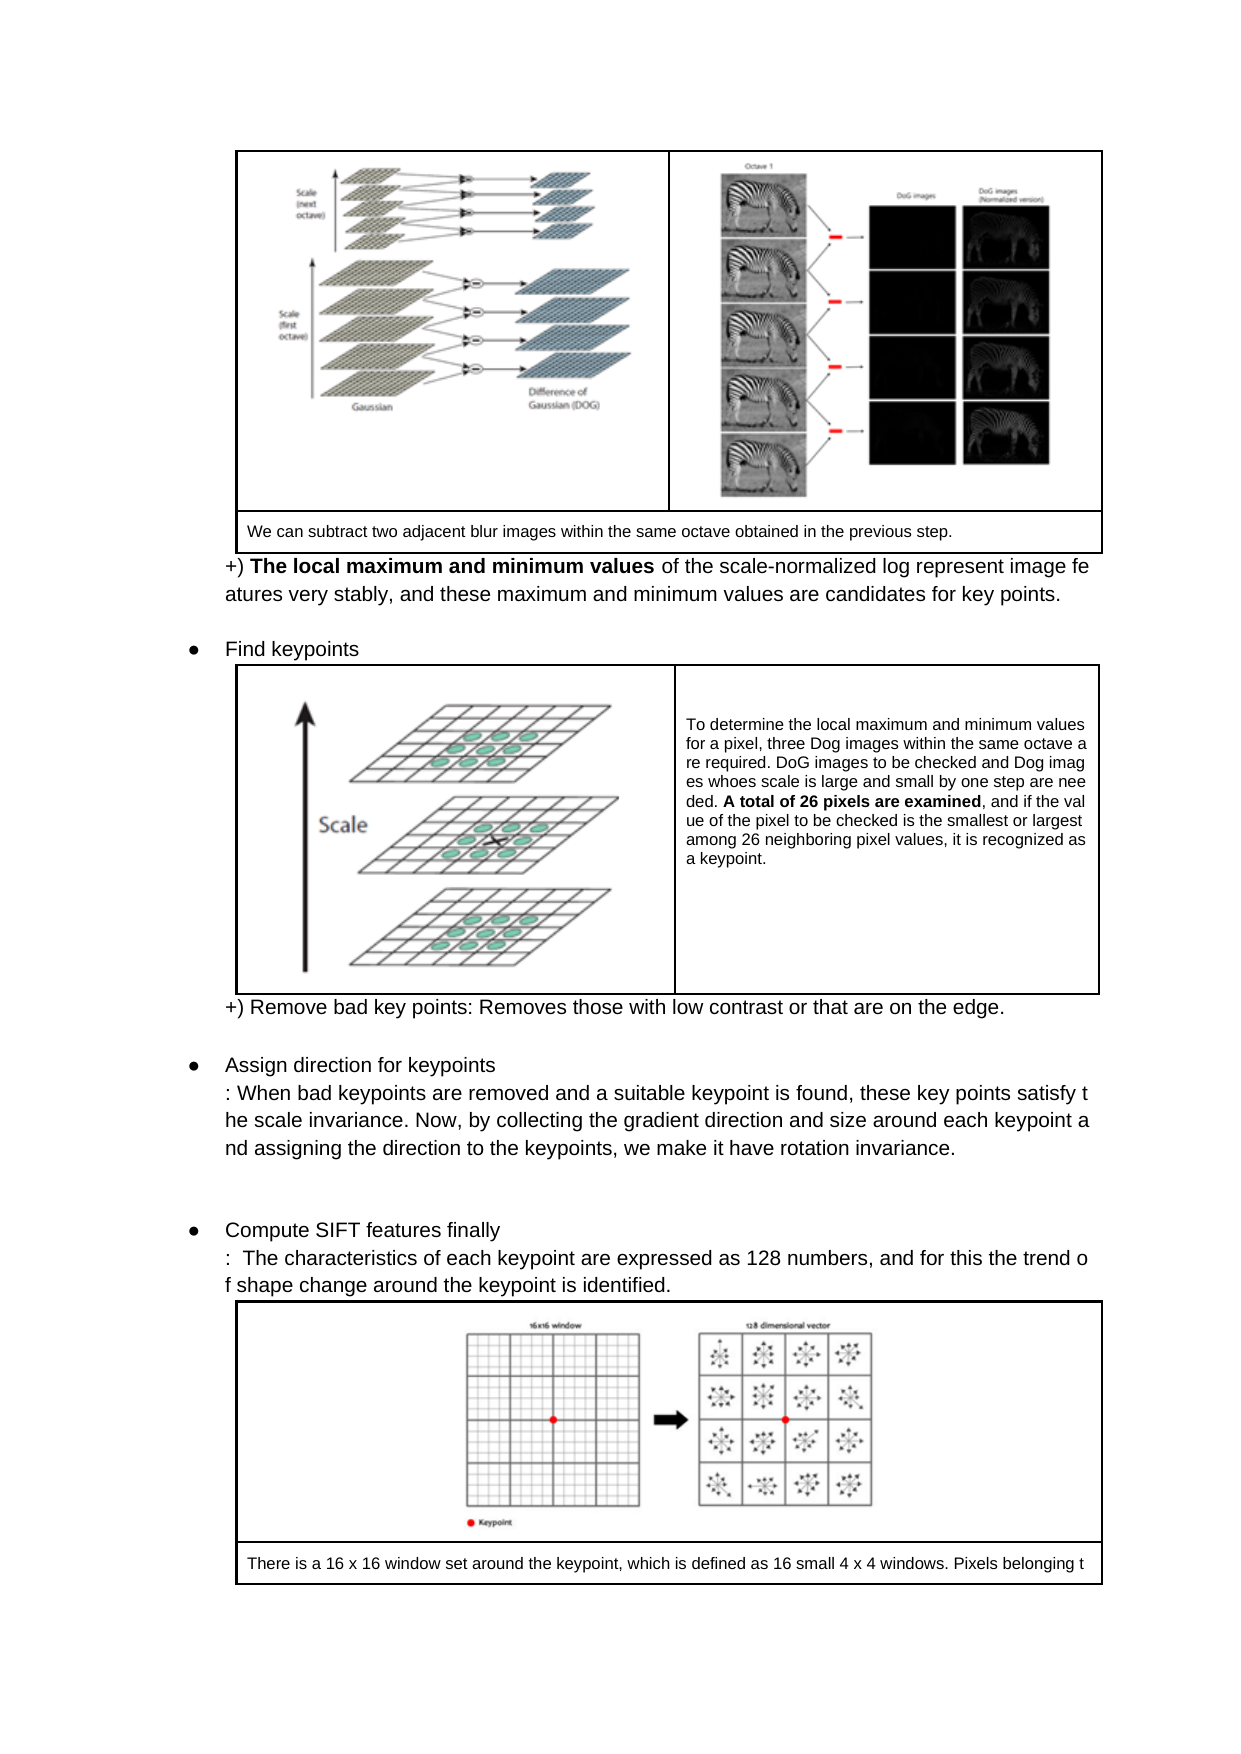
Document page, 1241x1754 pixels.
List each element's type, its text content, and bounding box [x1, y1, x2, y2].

picture [460, 1312, 878, 1531]
table_header [238, 1303, 1101, 1541]
table_cell We can subtract two adjacent blur images within the same octave obtained in the previous step. [238, 512, 1101, 552]
list Find keypoints [187, 636, 1090, 660]
picture [269, 162, 636, 414]
text +) The local maximum and minimum values of the scale-normalized log represent image features very stably, and these maximum and minimum values are candidates for key points. [225, 554, 1090, 605]
list Compute SIFT features finally [187, 1218, 1090, 1242]
text : When bad keypoints are removed and a suitable keypoint is found, these key points satisfy the scale invariance. Now, by collecting the gradient direction and size around each keypoint and assigning the direction to the keypoints, we make it have rotation invariance. [225, 1080, 1090, 1159]
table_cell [238, 1543, 1101, 1583]
picture [716, 162, 1055, 500]
text +) Remove bad key points: Removes those with low contrast or that are on the edge. [150, 995, 1090, 1019]
table_header To determine the local maximum and minimum values for a pixel, three Dog images within the same octave are required. DoG images to be checked and Dog images whoes scale is large and small by one step are needed. A total of 26 pixels are examined, and if the value of the pixel to be checked is the smallest or largest among 26 neighboring pixel values, it is recognized as a keypoint. [676, 666, 1098, 993]
table_header [238, 666, 674, 993]
text : The characteristics of each keypoint are expressed as 128 numbers, and for this the trend of shape change around the keypoint is identified. [225, 1245, 1090, 1297]
table_header [670, 152, 1101, 510]
list Assign direction for keypoints [187, 1053, 1090, 1077]
picture [292, 676, 620, 983]
table_header [238, 152, 668, 510]
